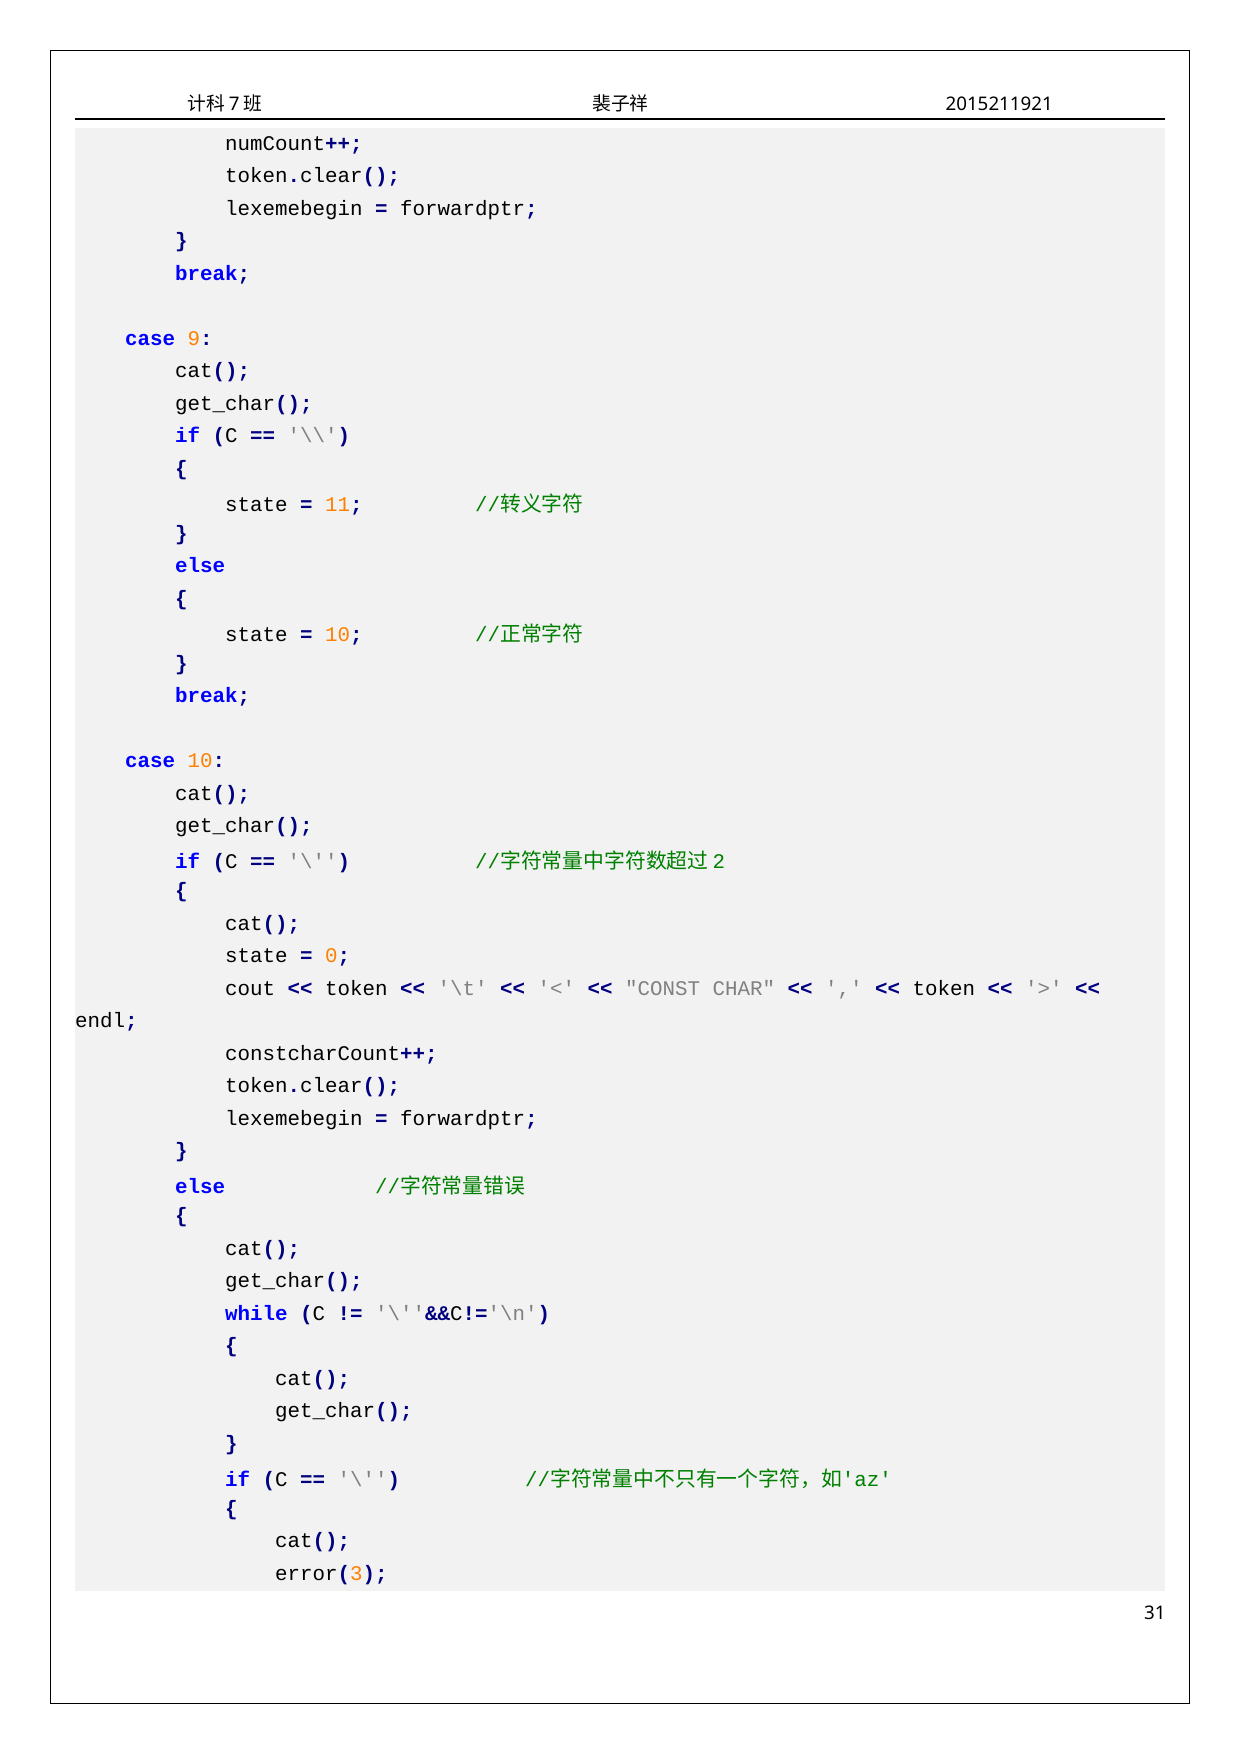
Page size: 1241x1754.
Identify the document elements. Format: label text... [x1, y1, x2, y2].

text if (C == '\'') //字符常量中字符数超过2 [75, 843, 1165, 876]
text } [75, 1428, 1165, 1461]
text constcharCount++; [75, 1038, 1165, 1071]
text error(3); [75, 1558, 1165, 1591]
text } [75, 1136, 1165, 1168]
text else //字符常量错误 [75, 1168, 1165, 1201]
text get_char(); [75, 1396, 1165, 1428]
text while (C != '\''&&C!='\n') [75, 1298, 1165, 1331]
text } [75, 648, 1165, 681]
text else [75, 551, 1165, 583]
text case 9: [75, 323, 1165, 356]
text } [75, 518, 1165, 551]
text if (C == '\\') [75, 421, 1165, 453]
text token.clear(); [75, 1071, 1165, 1103]
text cat(); [75, 778, 1165, 811]
text { [75, 876, 1165, 908]
text cat(); [75, 1363, 1165, 1396]
text { [75, 453, 1165, 486]
text state = 10; //正常字符 [75, 616, 1165, 648]
text } [75, 226, 1165, 258]
text cat(); [75, 1233, 1165, 1266]
text state = 11; //转义字符 [75, 486, 1165, 518]
text if (C == '\'') //字符常量中不只有一个字符，如'az' [75, 1461, 1165, 1493]
text case 10: [75, 746, 1165, 778]
text break; [75, 258, 1165, 291]
text { [75, 1201, 1165, 1233]
text cat(); [75, 1526, 1165, 1558]
text lexemebegin = forwardptr; [75, 1103, 1165, 1136]
text { [75, 1493, 1165, 1526]
text { [75, 1331, 1165, 1363]
text token.clear(); [75, 161, 1165, 193]
text get_char(); [75, 1266, 1165, 1298]
text get_char(); [75, 811, 1165, 843]
text lexemebegin = forwardptr; [75, 193, 1165, 226]
text cat(); [75, 356, 1165, 388]
text state = 0; [75, 941, 1165, 973]
text break; [75, 681, 1165, 713]
text get_char(); [75, 388, 1165, 421]
text cat(); [75, 908, 1165, 941]
text { [75, 583, 1165, 616]
text numCount++; [75, 128, 1165, 161]
text cout << token << '\t' << '<' << "CONST CHAR" << ',' << token << '>' << endl; [75, 973, 1165, 1038]
